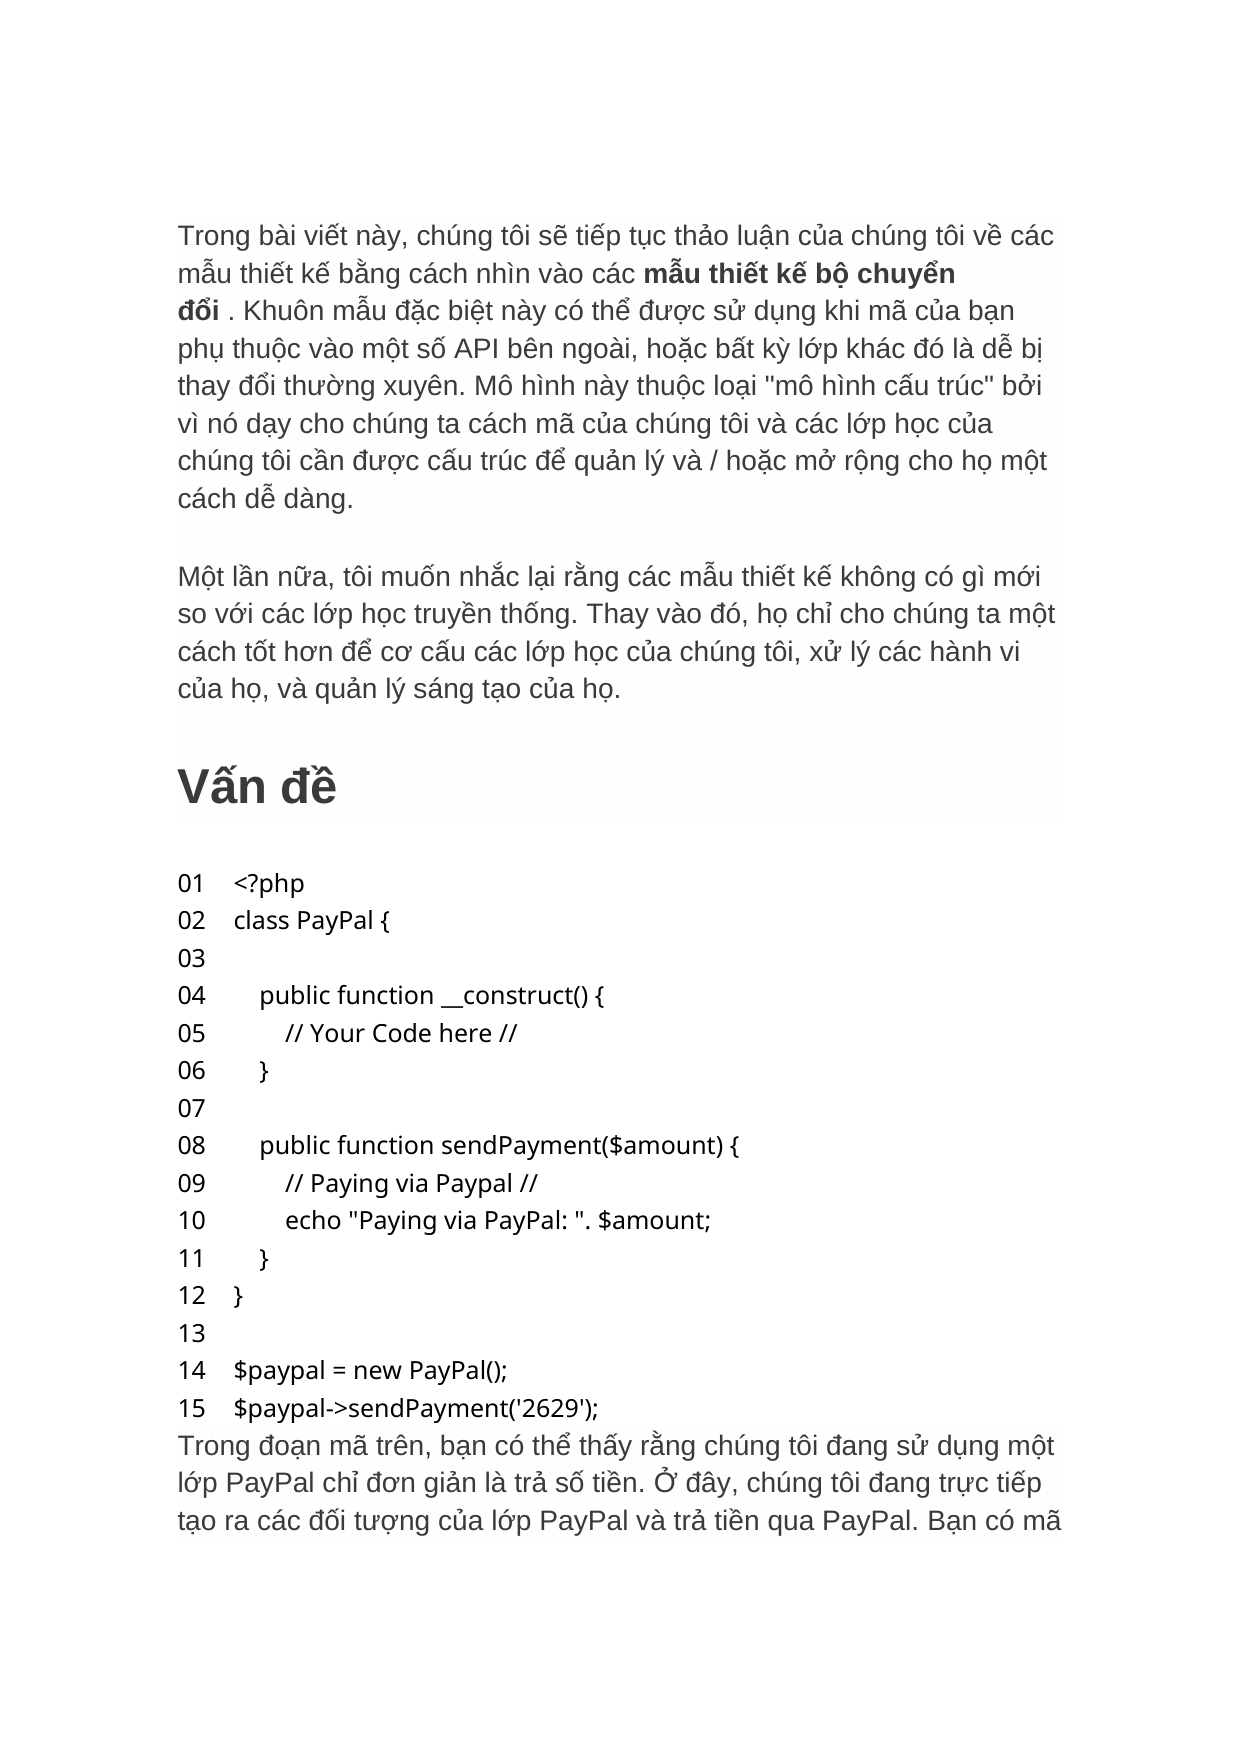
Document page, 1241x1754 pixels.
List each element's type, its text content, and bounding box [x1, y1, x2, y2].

table_header 01 02 03 04 05 06 07 08 09 10 11 12 13 14 15 [177, 864, 233, 1426]
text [177, 1426, 1063, 1539]
text Trong bài viết này, chúng tôi sẽ tiếp tục thảo luận của chúng tôi về các mẫu thiết kế bằng cách nhìn vào các mẫu thiết kế bộ chuyển đổi . Khuôn mẫu đặc biệt này có thể được sử dụng khi mã của bạn phụ thuộc vào một số API bên ngoài, hoặc bất kỳ lớp khác đó là dễ bị thay đổi thường xuyên. Mô hình này thuộc loại "mô hình cấu trúc" bởi vì nó dạy cho chúng ta cách mã của chúng tôi và các lớp học của chúng tôi cần được cấu trúc để quản lý và / hoặc mở rộng cho họ một cách dễ dàng. [177, 217, 1063, 517]
text Vấn đề [177, 748, 1063, 823]
text Một lần nữa, tôi muốn nhắc lại rằng các mẫu thiết kế không có gì mới so với các lớp học truyền thống. Thay vào đó, họ chỉ cho chúng ta một cách tốt hơn để cơ cấu các lớp học của chúng tôi, xử lý các hành vi của họ, và quản lý sáng tạo của họ. [177, 557, 1063, 707]
table_header <?php class PayPal { public function __construct() { // Your Code here // } public function sendPayment($amount) { // Paying via Paypal // echo "Paying via PayPal: ". $amount; } } $paypal = new PayPal(); $paypal->sendPayment('2629'); [233, 864, 1162, 1426]
